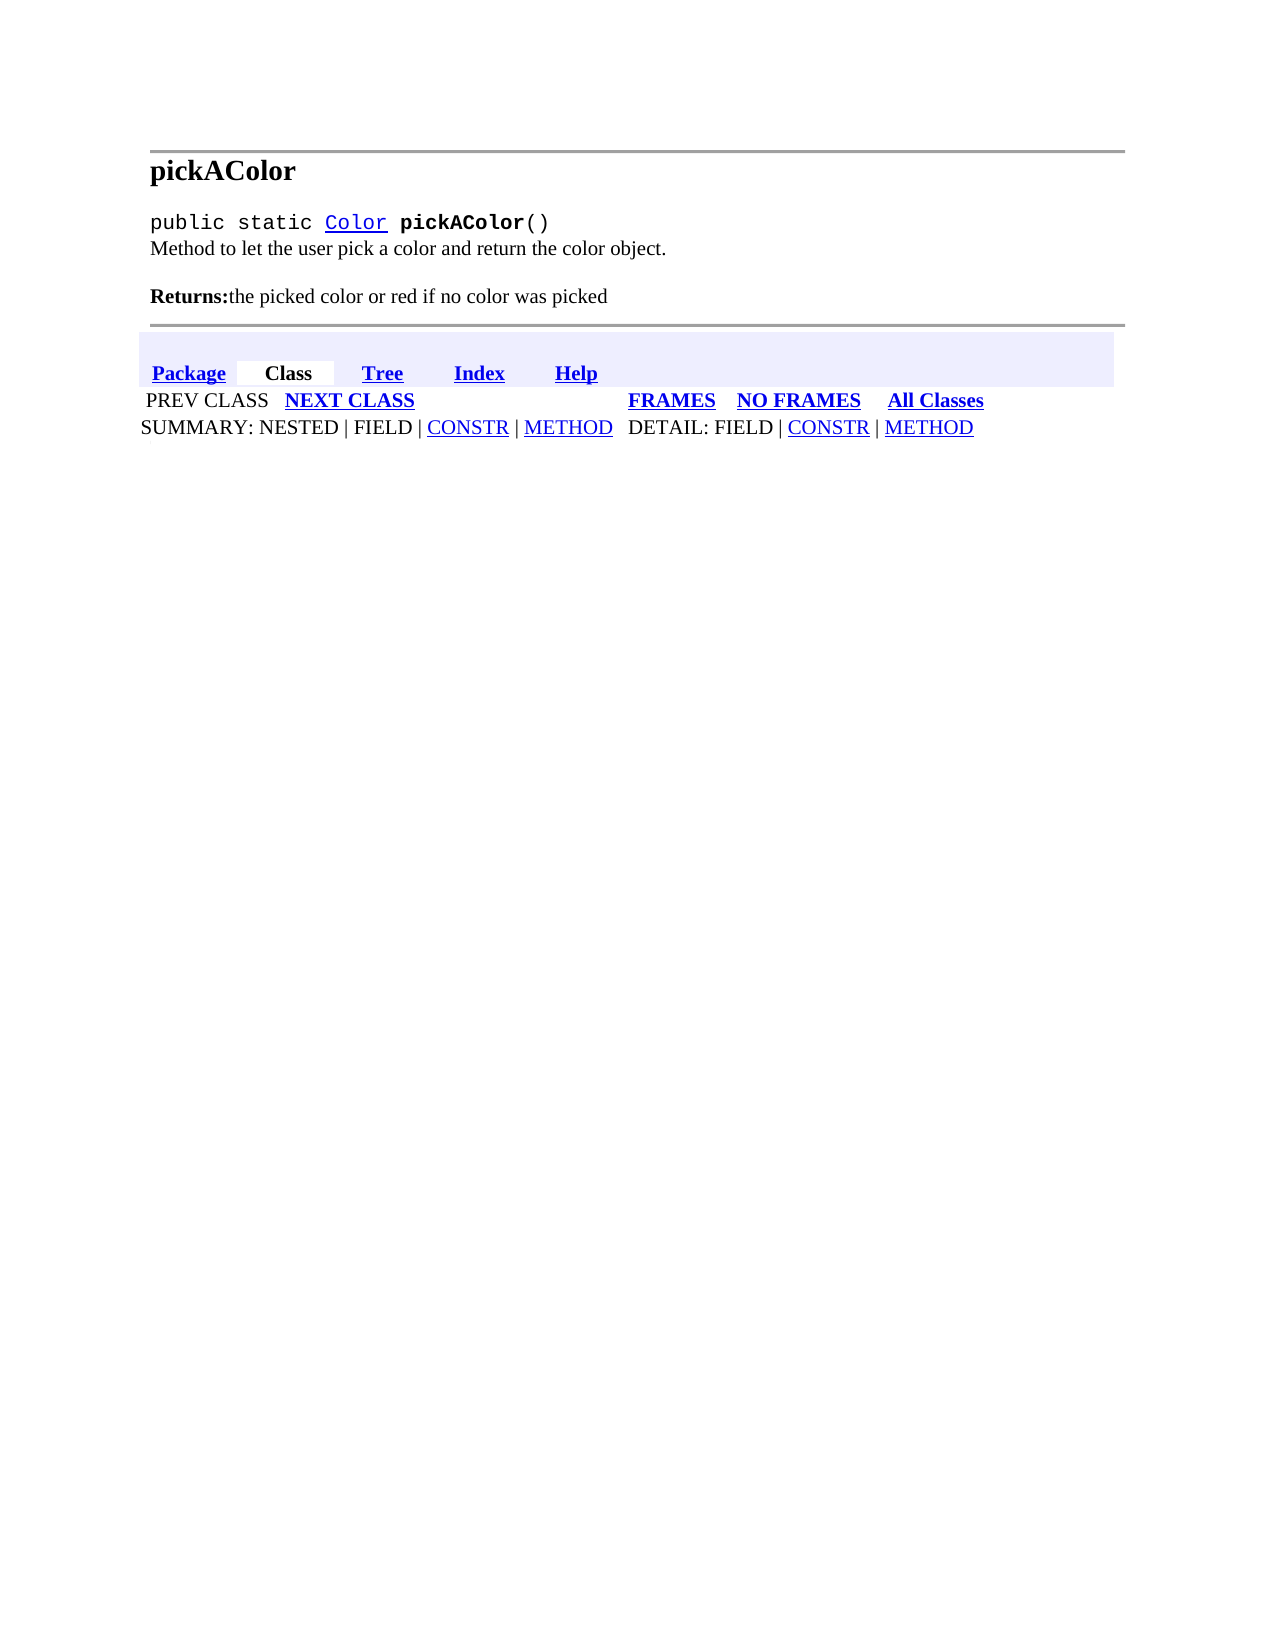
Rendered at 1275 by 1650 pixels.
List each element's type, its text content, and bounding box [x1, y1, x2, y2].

subtitle pickAColor [150, 154, 1125, 187]
table_cell FRAMES NO FRAMES All Classes [626, 387, 1114, 414]
table_cell PREV CLASS NEXT CLASS [139, 387, 626, 414]
text Returns:the picked color or red if no color was picked [150, 283, 1125, 323]
table_cell SUMMARY: NESTED | FIELD | CONSTR | METHOD [139, 414, 626, 441]
text Method to let the user pick a color and return the color object. [150, 235, 1125, 259]
table_cell DETAIL: FIELD | CONSTR | METHOD [626, 414, 1114, 441]
text public static Color pickAColor() [150, 212, 1125, 235]
table_header [139, 332, 1114, 387]
